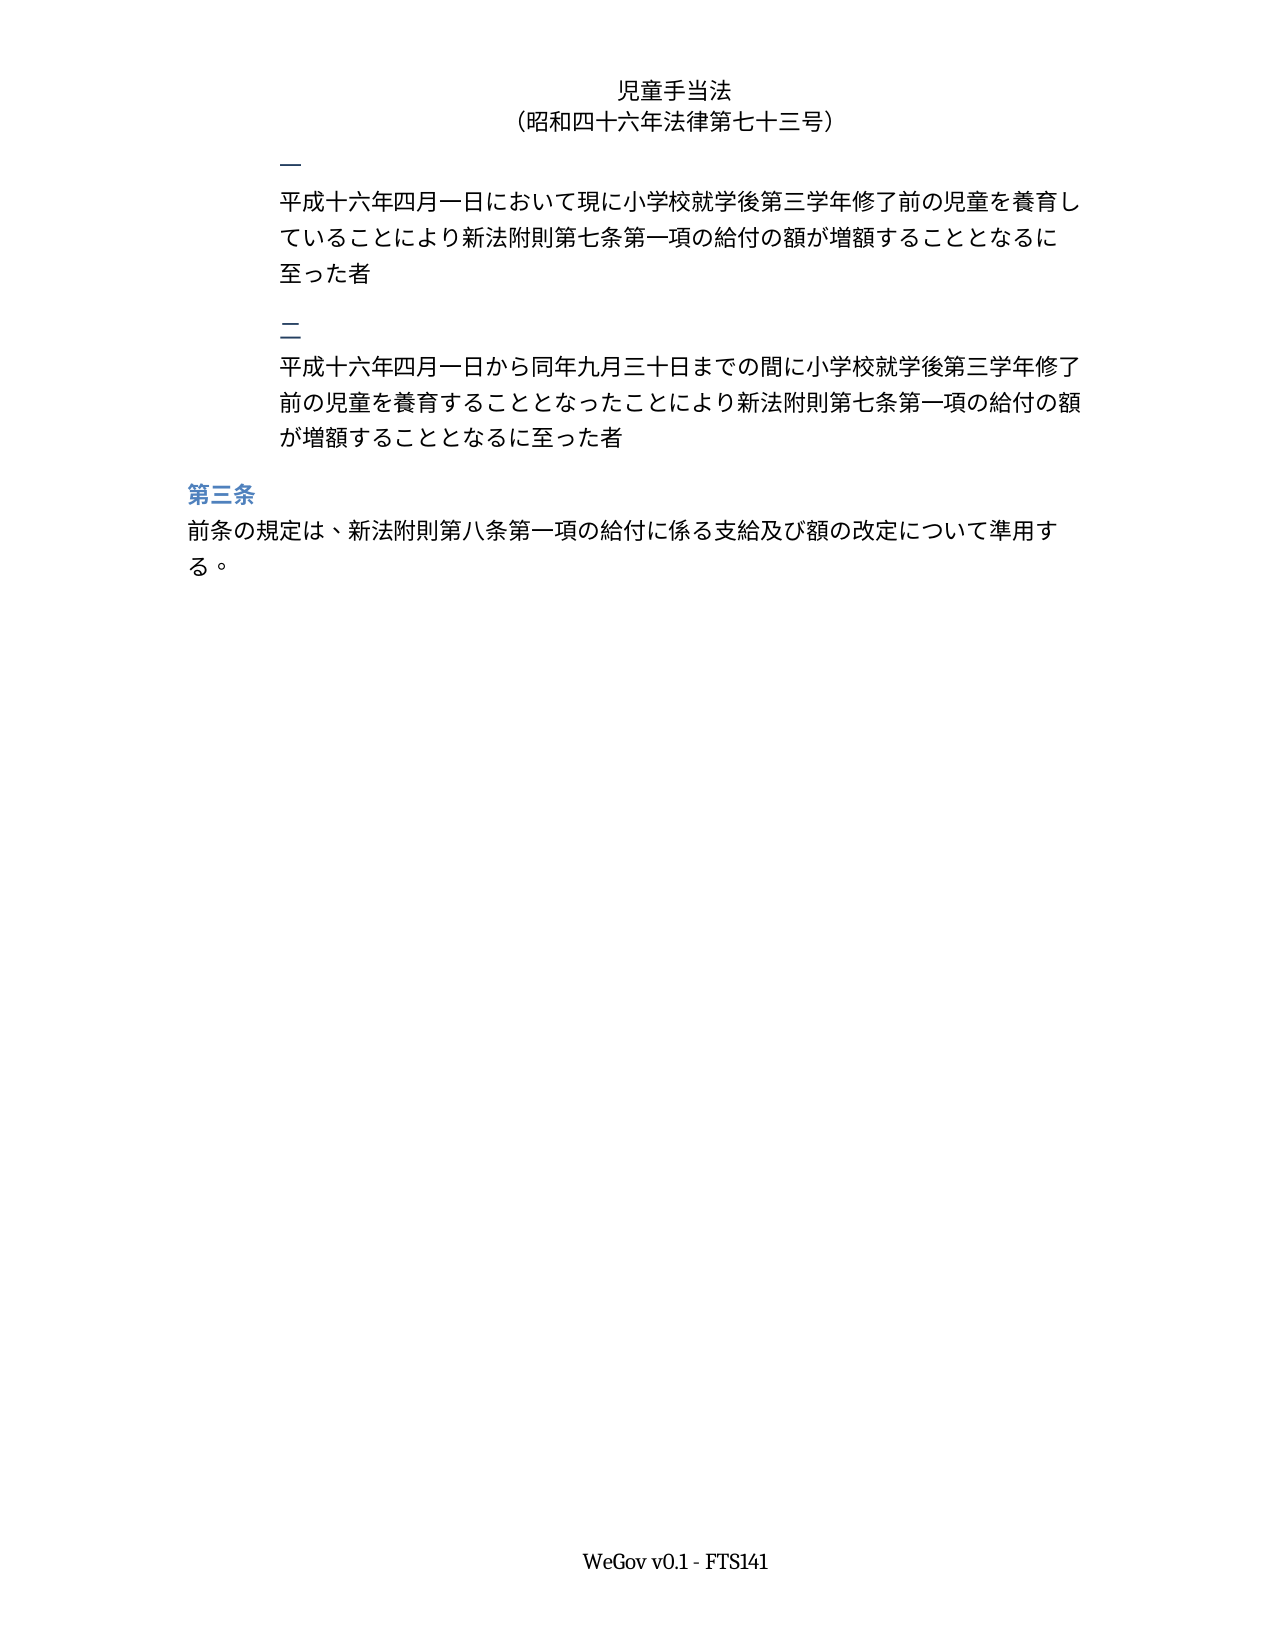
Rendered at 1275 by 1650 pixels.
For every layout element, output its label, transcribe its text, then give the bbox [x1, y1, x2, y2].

subtitle 二 [279, 314, 1087, 346]
text 平成十六年四月一日において現に小学校就学後第三学年修了前の児童を養育していることにより新法附則第七条第一項の給付の額が増額することとなるに至った者 [279, 186, 1087, 289]
subtitle 一 [279, 150, 1087, 181]
text 平成十六年四月一日から同年九月三十日までの間に小学校就学後第三学年修了前の児童を養育することとなったことにより新法附則第七条第一項の給付の額が増額することとなるに至った者 [279, 351, 1087, 454]
text 前条の規定は、新法附則第八条第一項の給付に係る支給及び額の改定について準用する。 [187, 515, 1087, 582]
subtitle 第三条 [187, 479, 1087, 510]
